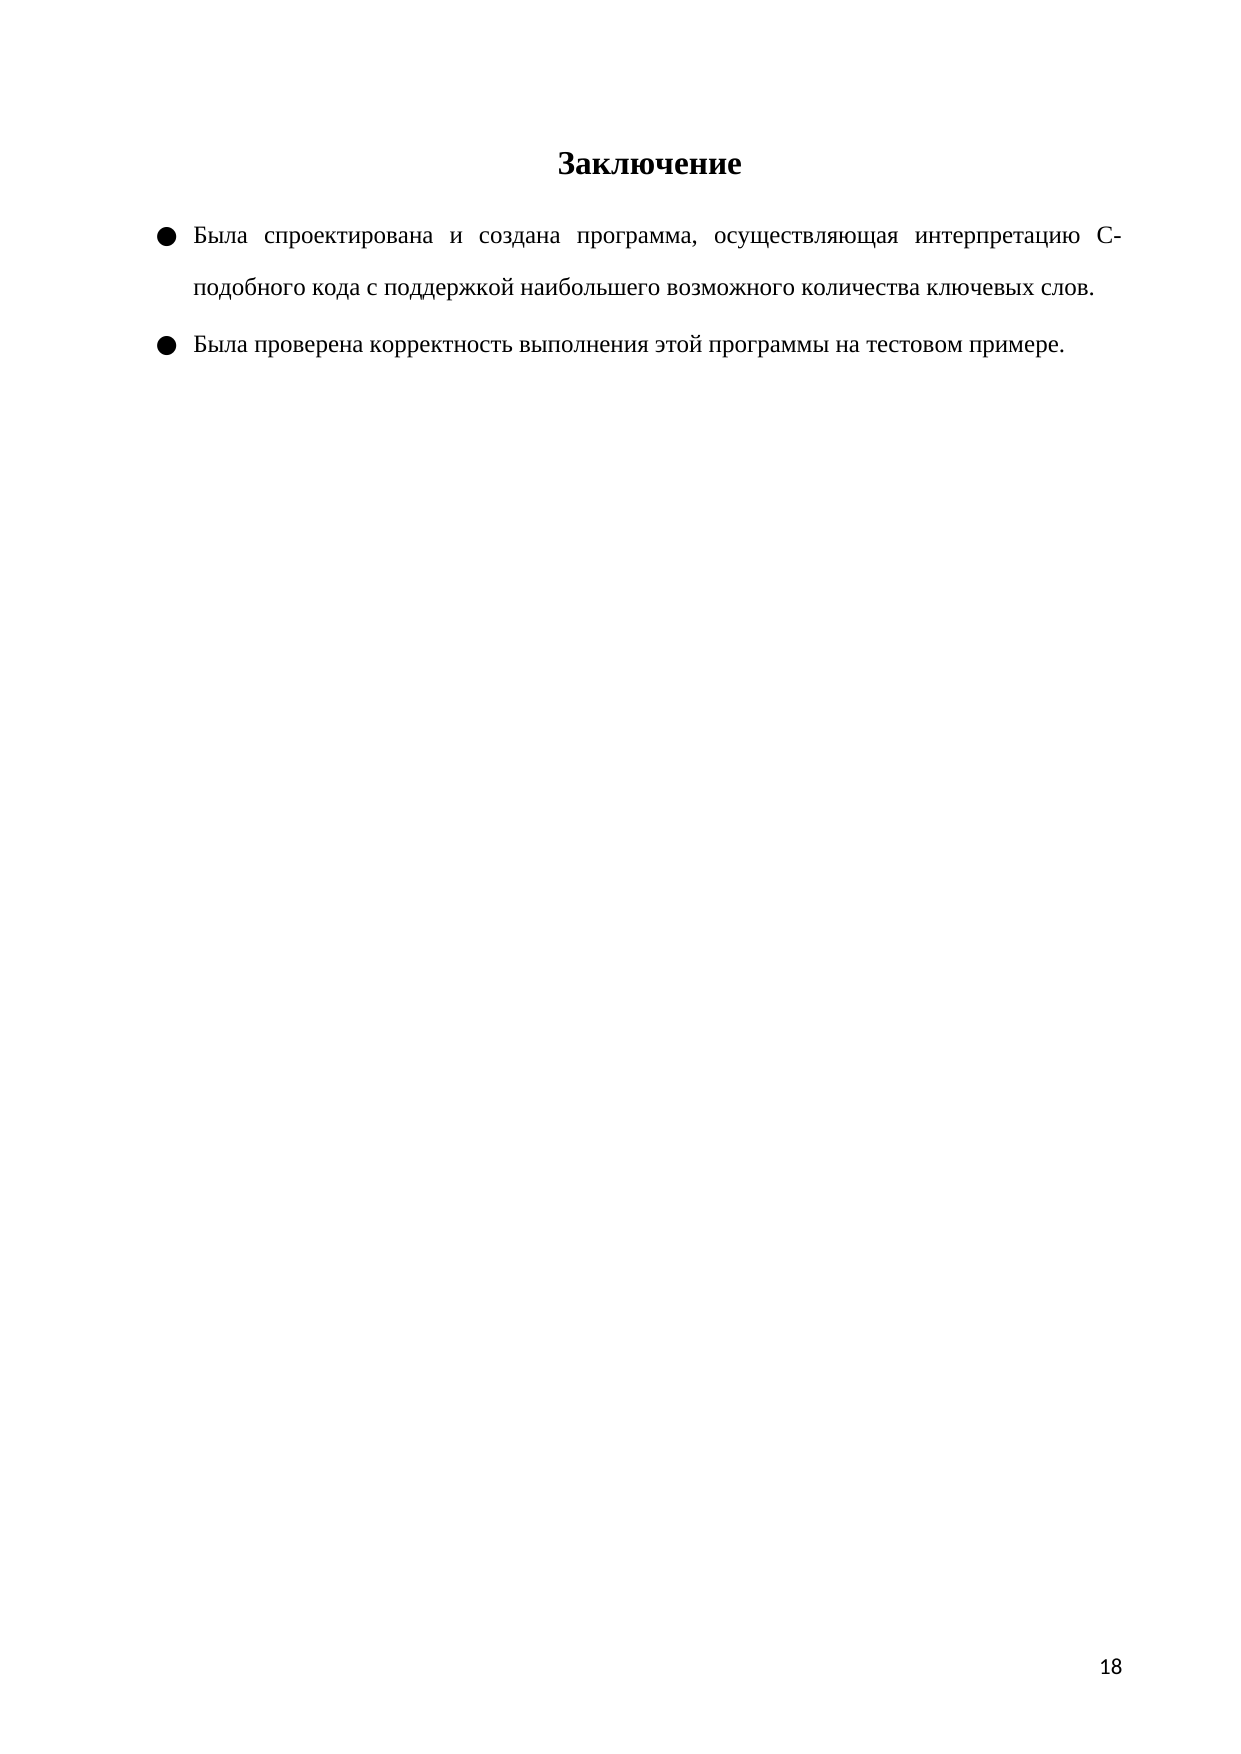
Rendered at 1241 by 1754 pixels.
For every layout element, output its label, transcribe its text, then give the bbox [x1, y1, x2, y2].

subtitle Заключение [118, 143, 1122, 181]
list Была спроектирована и создана программа, осуществляющая интерпретацию C-подобного кода с поддержкой наибольшего возможного количества ключевых слов. [156, 206, 1122, 301]
list Была проверена корректность выполнения этой программы на тестовом примере. [156, 315, 1122, 366]
